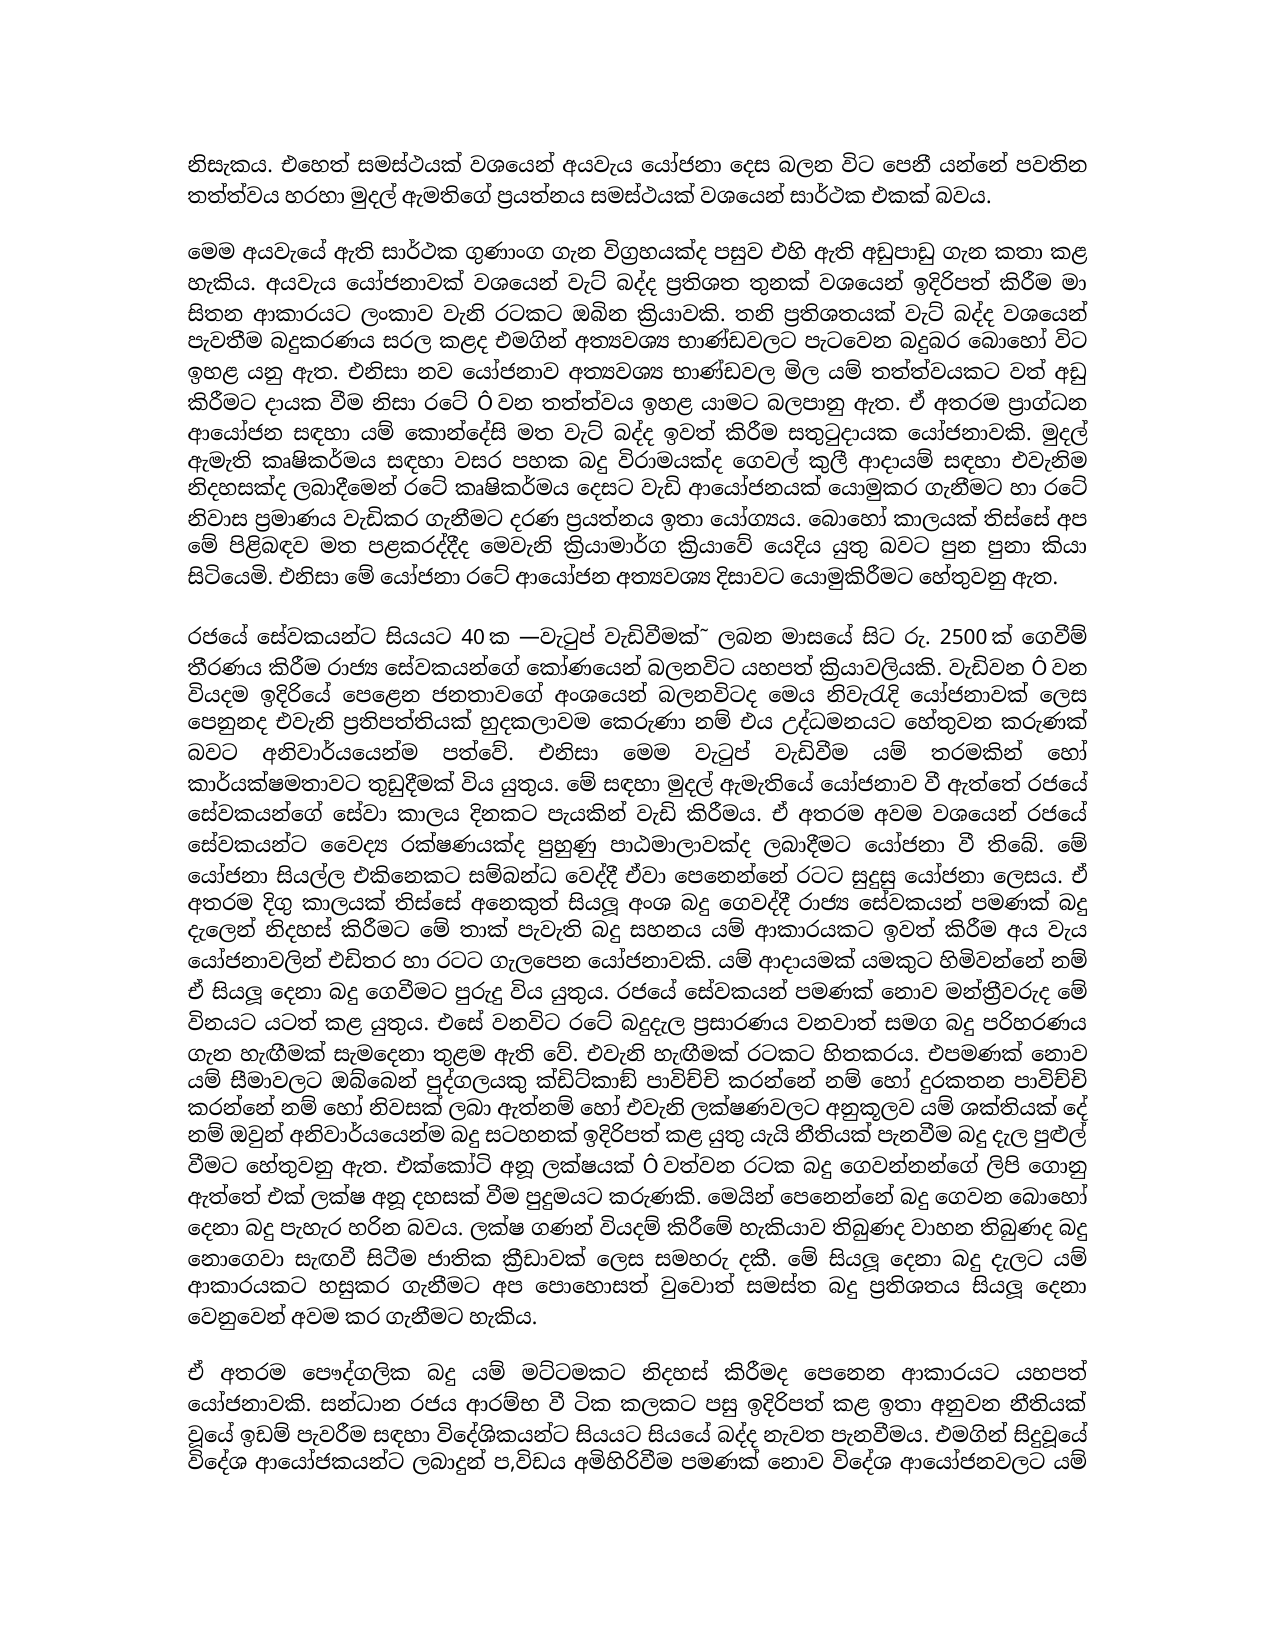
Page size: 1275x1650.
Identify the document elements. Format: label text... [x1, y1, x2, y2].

text රජයේ සේවකයන්ට සියයට 40ක —වැටුප් වැඩිවීමක්˜ ලබන මාසයේ සිට රු. 2500ක් ගෙවීම් තීරණය කිරීම රාජ්‍ය සේවකයන්ගේ කෝණයෙන් බලනවිට යහපත් ක්‍රියාවලියකි. වැඩිවන Ôවන වියදම ඉදිරියේ පෙළෙන ජනතාවගේ අංශයෙන් බලනවිටද මෙය නිවැරැදි යෝජනාවක් ලෙස පෙනුනද එවැනි ප්‍රතිපත්තියක් හුදකලාවම කෙරුණා නම් එය උද්ධමනයට හේතුවන කරුණක් බවට අනිවාර්යයෙන්ම පත්වේ. එනිසා මෙම වැටුප් වැඩිවීම යම් තරමකින් හෝ කාර්යක්ෂමතාවට තුඩුදීමක් විය යුතුය. මේ සඳහා මුදල් ඇමැතියේ යෝජනාව වී ඇත්තේ රජයේ සේවකයන්ගේ සේවා කාලය දිනකට පැයකින් වැඩි කිරීමය. ඒ අතරම අවම වශයෙන් රජයේ සේවකයන්ට වෛද්‍ය රක්ෂණයක්ද පුහුණු පාඨමාලාවක්ද ලබාදීමට යෝජනා වී තිබේ. මේ යෝජනා සියල්ල එකිනෙකට සම්බන්ධ වෙද්දී ඒවා පෙනෙන්නේ රටට සුදුසු යෝජනා ලෙසය. ඒ අතරම දිගු කාලයක් තිස්සේ අනෙකුත් සියලූ අංශ බදු ගෙවද්දී රාජ්‍ය සේවකයන් පමණක් බදු දැලෙන් නිදහස් කිරීමට මේ තාක් පැවැති බදු සහනය යම් ආකාරයකට ඉවත් කිරීම අය වැය යෝජනාවලින් එඩිතර හා රටට ගැලපෙන යෝජනාවකි. යම් ආදායමක් යමකුට හිමිවන්නේ නම් ඒ සියලූ දෙනා බදු ගෙවීමට පුරුදු විය යුතුය. රජයේ සේවකයන් පමණක් නොව මන්ත්‍රීවරුද මේ විනයට යටත් කළ යුතුය. එසේ වනවිට රටේ බදුදැල ප්‍රසාරණය වනවාත් සමග බදු පරිහරණය ගැන හැඟීමක් සැමදෙනා තුළම ඇති වේ. එවැනි හැඟීමක් රටකට හිතකරය. එපමණක් නොව යම් සීමාවලට ඔබ්බෙන් පුද්ගලයකු ක්‍රෙඩිට්කාඞ් පාවිච්චි කරන්නේ නම් හෝ දුරකතන පාවිච්චි කරන්නේ නම් හෝ නිවසක් ලබා ඇත්නම් හෝ එවැනි ලක්ෂණවලට අනුකූලව යම් ශක්තියක් දේ නම් ඔවුන් අනිවාර්යයෙන්ම බදු සටහනක් ඉදිරිපත් කළ යුතු යැයි නීතියක් පැනවීම බදු දැල පුළුල් වීමට හේතුවනු ඇත. එක්කෝටි අනූ ලක්ෂයක් Ôවත්වන රටක බදු ගෙවන්නන්ගේ ලිපි ගොනු ඇත්තේ එක් ලක්ෂ අනූ දහසක් වීම පුදුමයට කරුණකි. මෙයින් පෙනෙන්නේ බදු ගෙවන බොහෝ දෙනා බදු පැහැර හරින බවය. ලක්ෂ ගණන් වියදම් කිරීමේ හැකියාව තිබුණද වාහන තිබුණද බදු නොගෙවා සැඟවී සිටීම ජාතික ක්‍රීඩාවක් ලෙස සමහරු දකී. මේ සියලූ දෙනා බදු දැලට යම් ආකාරයකට හසුකර ගැනීමට අප පොහොසත් වුවොත් සමස්ත බදු ප්‍රතිශතය සියලූ දෙනා වෙනුවෙන් අවම කර ගැනීමට හැකිය. [187, 622, 1087, 1333]
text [187, 150, 1087, 212]
text මෙම අයවැයේ ඇති සාර්ථක ගුණාංග ගැන විග්‍රහයක්ද පසුව එහි ඇති අඩුපාඩු ගැන කතා කළ හැකිය. අයවැය යෝජනාවක් වශයෙන් වැට් බද්ද ප්‍රතිශත තුනක් වශයෙන් ඉදිරිපත් කිරීම මා සිතන ආකාරයට ලංකාව වැනි රටකට ඔබින ක්‍රියාවකි. තනි ප්‍රතිශතයක් වැට් බද්ද වශයෙන් පැවතීම බදුකරණය සරල කළද එමගින් අත්‍යවශ්‍ය භාණ්ඩවලට පැටවෙන බදුබර බොහෝ විට ඉහළ යනු ඇත. එනිසා නව යෝජනාව අත්‍යවශ්‍ය භාණ්ඩවල මිල යම් තත්ත්වයකට වත් අඩු කිරීමට දායක වීම නිසා රටේ Ôවන තත්ත්වය ඉහළ යාමට බලපානු ඇත. ඒ අතරම ප්‍රාග්ධන ආයෝජන සඳහා යම් කොන්දේසි මත වැට් බද්ද ඉවත් කිරීම සතුටුදායක යෝජනාවකි. මුදල් ඇමැති කෘෂිකර්මය සඳහා වසර පහක බදු විරාමයක්ද ගෙවල් කුලී ආදායම් සඳහා එවැනිම නිදහසක්ද ලබාදීමෙන් රටේ කෘෂිකර්මය දෙසට වැඩි ආයෝජනයක් යොමුකර ගැනීමට හා රටේ නිවාස ප්‍රමාණය වැඩිකර ගැනීමට දරණ ප්‍රයත්නය ඉතා යෝග්‍යය. බොහෝ කාලයක් තිස්සේ අප මේ පිළිබඳව මත පළකරද්දීද මෙවැනි ක්‍රියාමාර්ග ක්‍රියාවේ යෙදිය යුතු බවට පුන පුනා කියා සිටියෙමි. එනිසා මේ යෝජනා රටේ ආයෝජන අත්‍යවශ්‍ය දිසාවට යොමුකිරීමට හේතුවනු ඇත. [187, 241, 1087, 593]
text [187, 1362, 1087, 1478]
